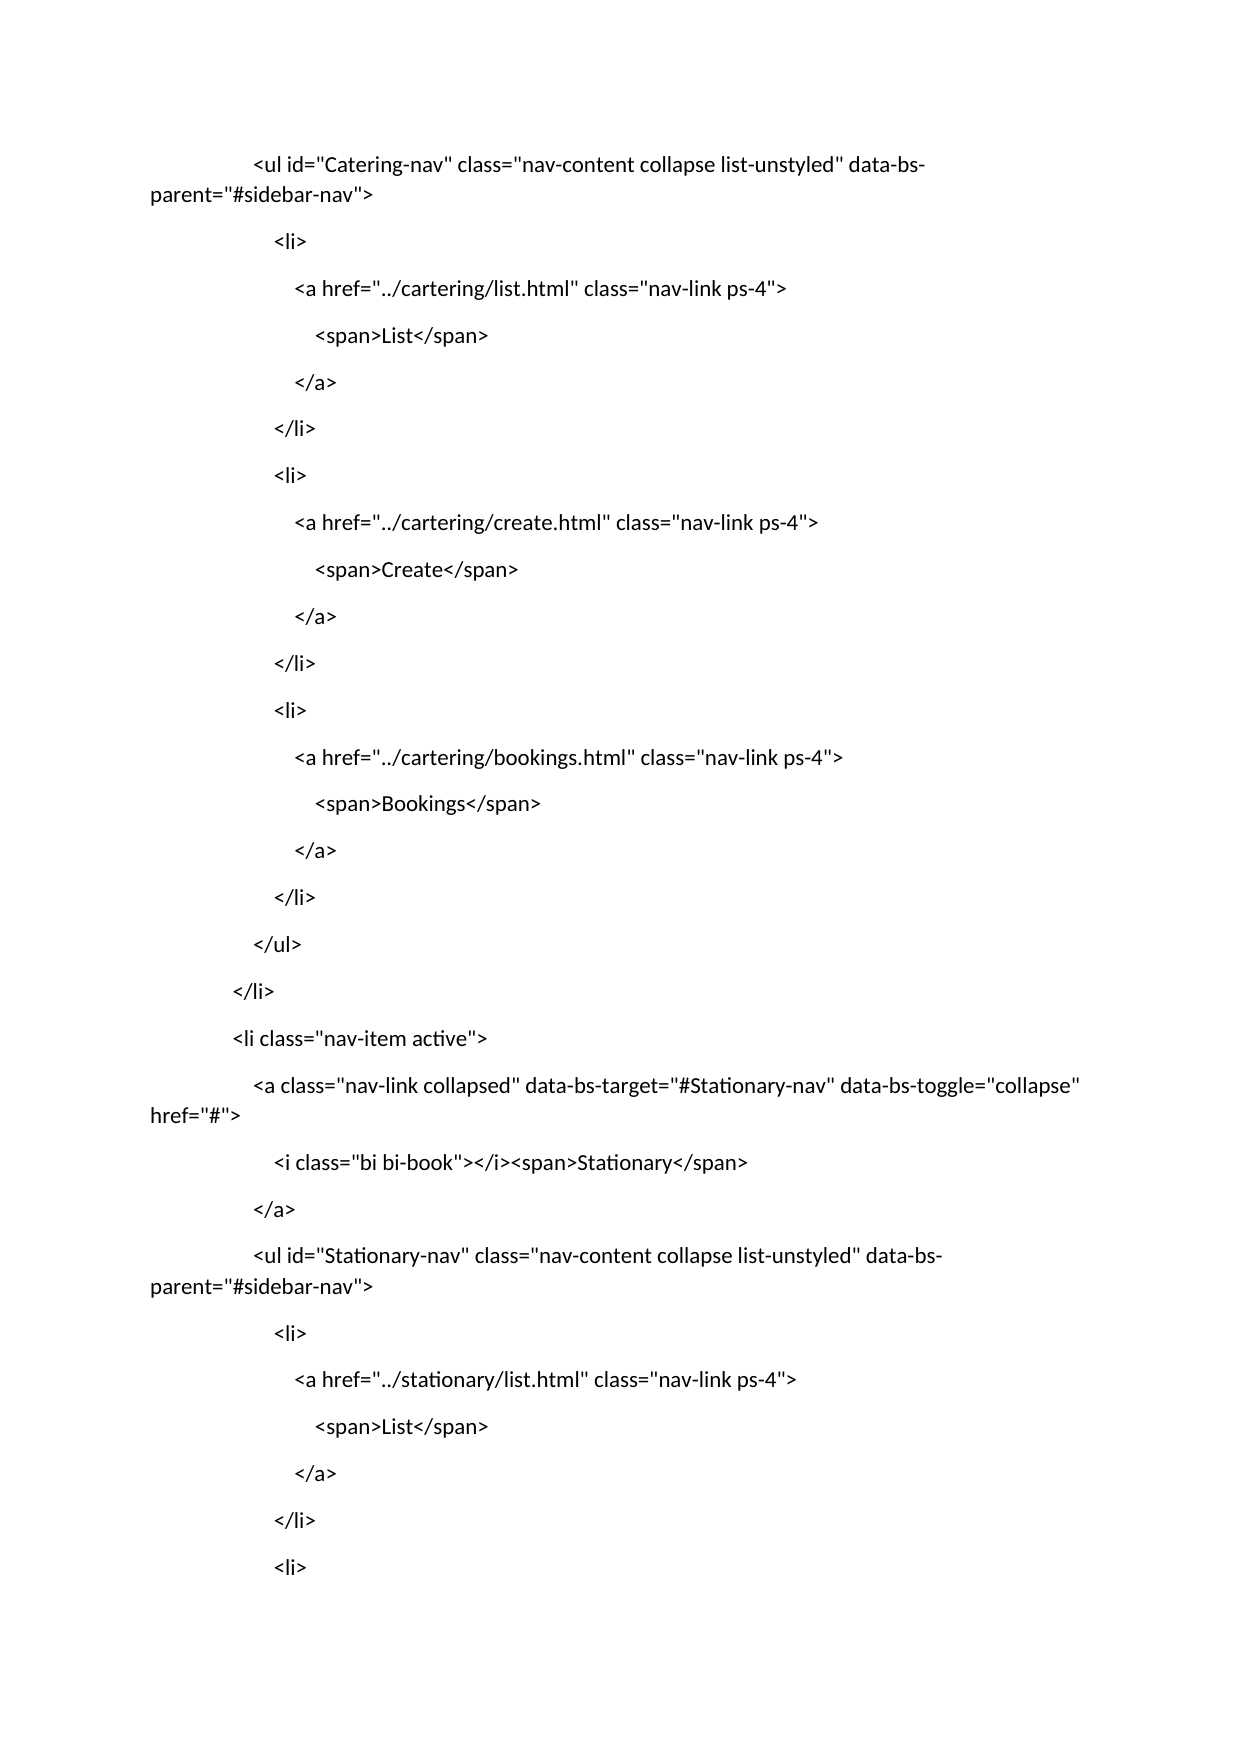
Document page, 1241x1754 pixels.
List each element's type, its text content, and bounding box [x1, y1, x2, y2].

text </a> [150, 1195, 1090, 1223]
text <li> [150, 1319, 1090, 1347]
text </a> [150, 1459, 1090, 1487]
text <span>Bookings</span> [150, 789, 1090, 818]
text <i class="bi bi-book"></i><span>Stationary</span> [150, 1148, 1090, 1176]
text <a href="../cartering/create.html" class="nav-link ps-4"> [150, 508, 1090, 536]
text <span>List</span> [150, 1412, 1090, 1441]
text </a> [150, 368, 1090, 396]
text <ul id="Catering-nav" class="nav-content collapse list-unstyled" data-bs-parent="#sidebar-nav"> [150, 150, 1090, 208]
text <span>Create</span> [150, 555, 1090, 583]
text <li class="nav-item active"> [150, 1024, 1090, 1052]
text <a href="../cartering/bookings.html" class="nav-link ps-4"> [150, 743, 1090, 771]
text <li> [150, 1553, 1090, 1581]
text </li> [150, 649, 1090, 677]
text </li> [150, 977, 1090, 1005]
text </li> [150, 1506, 1090, 1534]
text </ul> [150, 930, 1090, 958]
text </a> [150, 602, 1090, 630]
text </a> [150, 836, 1090, 864]
text <a href="../stationary/list.html" class="nav-link ps-4"> [150, 1366, 1090, 1394]
text <a href="../cartering/list.html" class="nav-link ps-4"> [150, 274, 1090, 302]
text <span>List</span> [150, 321, 1090, 349]
text <ul id="Stationary-nav" class="nav-content collapse list-unstyled" data-bs-parent="#sidebar-nav"> [150, 1242, 1090, 1300]
text <li> [150, 461, 1090, 489]
text </li> [150, 883, 1090, 911]
text <a class="nav-link collapsed" data-bs-target="#Stationary-nav" data-bs-toggle="collapse" href="#"> [150, 1071, 1090, 1129]
text <li> [150, 227, 1090, 255]
text <li> [150, 696, 1090, 724]
text </li> [150, 414, 1090, 443]
